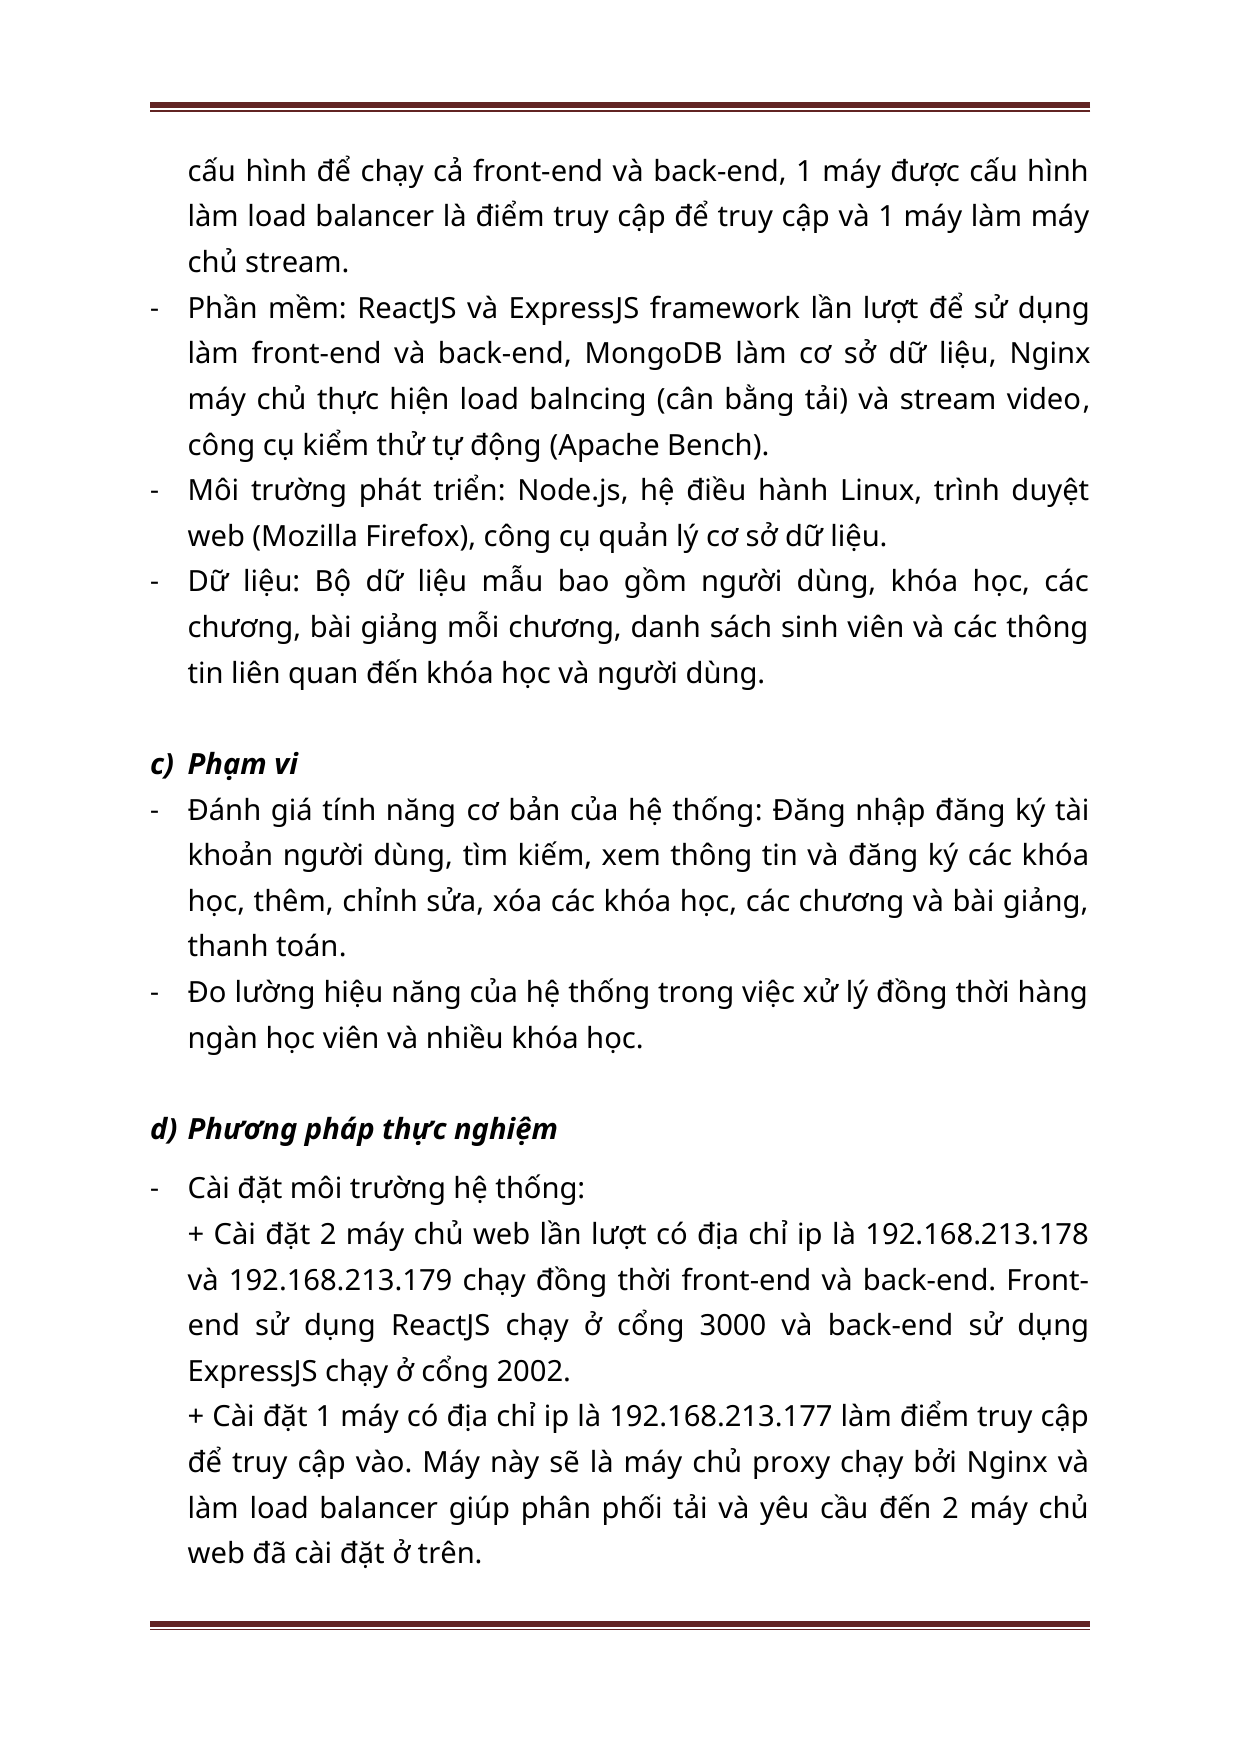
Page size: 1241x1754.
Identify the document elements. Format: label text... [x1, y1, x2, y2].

list Phương pháp thực nghiệm [150, 1108, 1090, 1148]
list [150, 150, 1090, 281]
list + Cài đặt 2 máy chủ web lần lượt có địa chỉ ip là 192.168.213.178 và 192.168.213.179 chạy đồng thời front-end và back-end. Front-end sử dụng ReactJS chạy ở cổng 3000 và back-end sử dụng ExpressJS chạy ở cổng 2002. [187, 1213, 1090, 1390]
list Phạm vi [150, 743, 1090, 783]
list Phần mềm: ReactJS và ExpressJS framework lần lượt để sử dụng làm front-end và back-end, MongoDB làm cơ sở dữ liệu, Nginx máy chủ thực hiện load balncing (cân bằng tải) và stream video, công cụ kiểm thử tự động (Apache Bench). [150, 287, 1090, 463]
list Môi trường phát triển: Node.js, hệ điều hành Linux, trình duyệt web (Mozilla Firefox), công cụ quản lý cơ sở dữ liệu. [150, 469, 1090, 555]
list Đo lường hiệu năng của hệ thống trong việc xử lý đồng thời hàng ngàn học viên và nhiều khóa học. [150, 971, 1090, 1057]
list + Cài đặt 1 máy có địa chỉ ip là 192.168.213.177 làm điểm truy cập để truy cập vào. Máy này sẽ là máy chủ proxy chạy bởi Nginx và làm load balancer giúp phân phối tải và yêu cầu đến 2 máy chủ web đã cài đặt ở trên. [187, 1396, 1090, 1572]
list Đánh giá tính năng cơ bản của hệ thống: Đăng nhập đăng ký tài khoản người dùng, tìm kiếm, xem thông tin và đăng ký các khóa học, thêm, chỉnh sửa, xóa các khóa học, các chương và bài giảng, thanh toán. [150, 789, 1090, 965]
list Cài đặt môi trường hệ thống: [150, 1168, 1090, 1207]
list Dữ liệu: Bộ dữ liệu mẫu bao gồm người dùng, khóa học, các chương, bài giảng mỗi chương, danh sách sinh viên và các thông tin liên quan đến khóa học và người dùng. [150, 561, 1090, 692]
